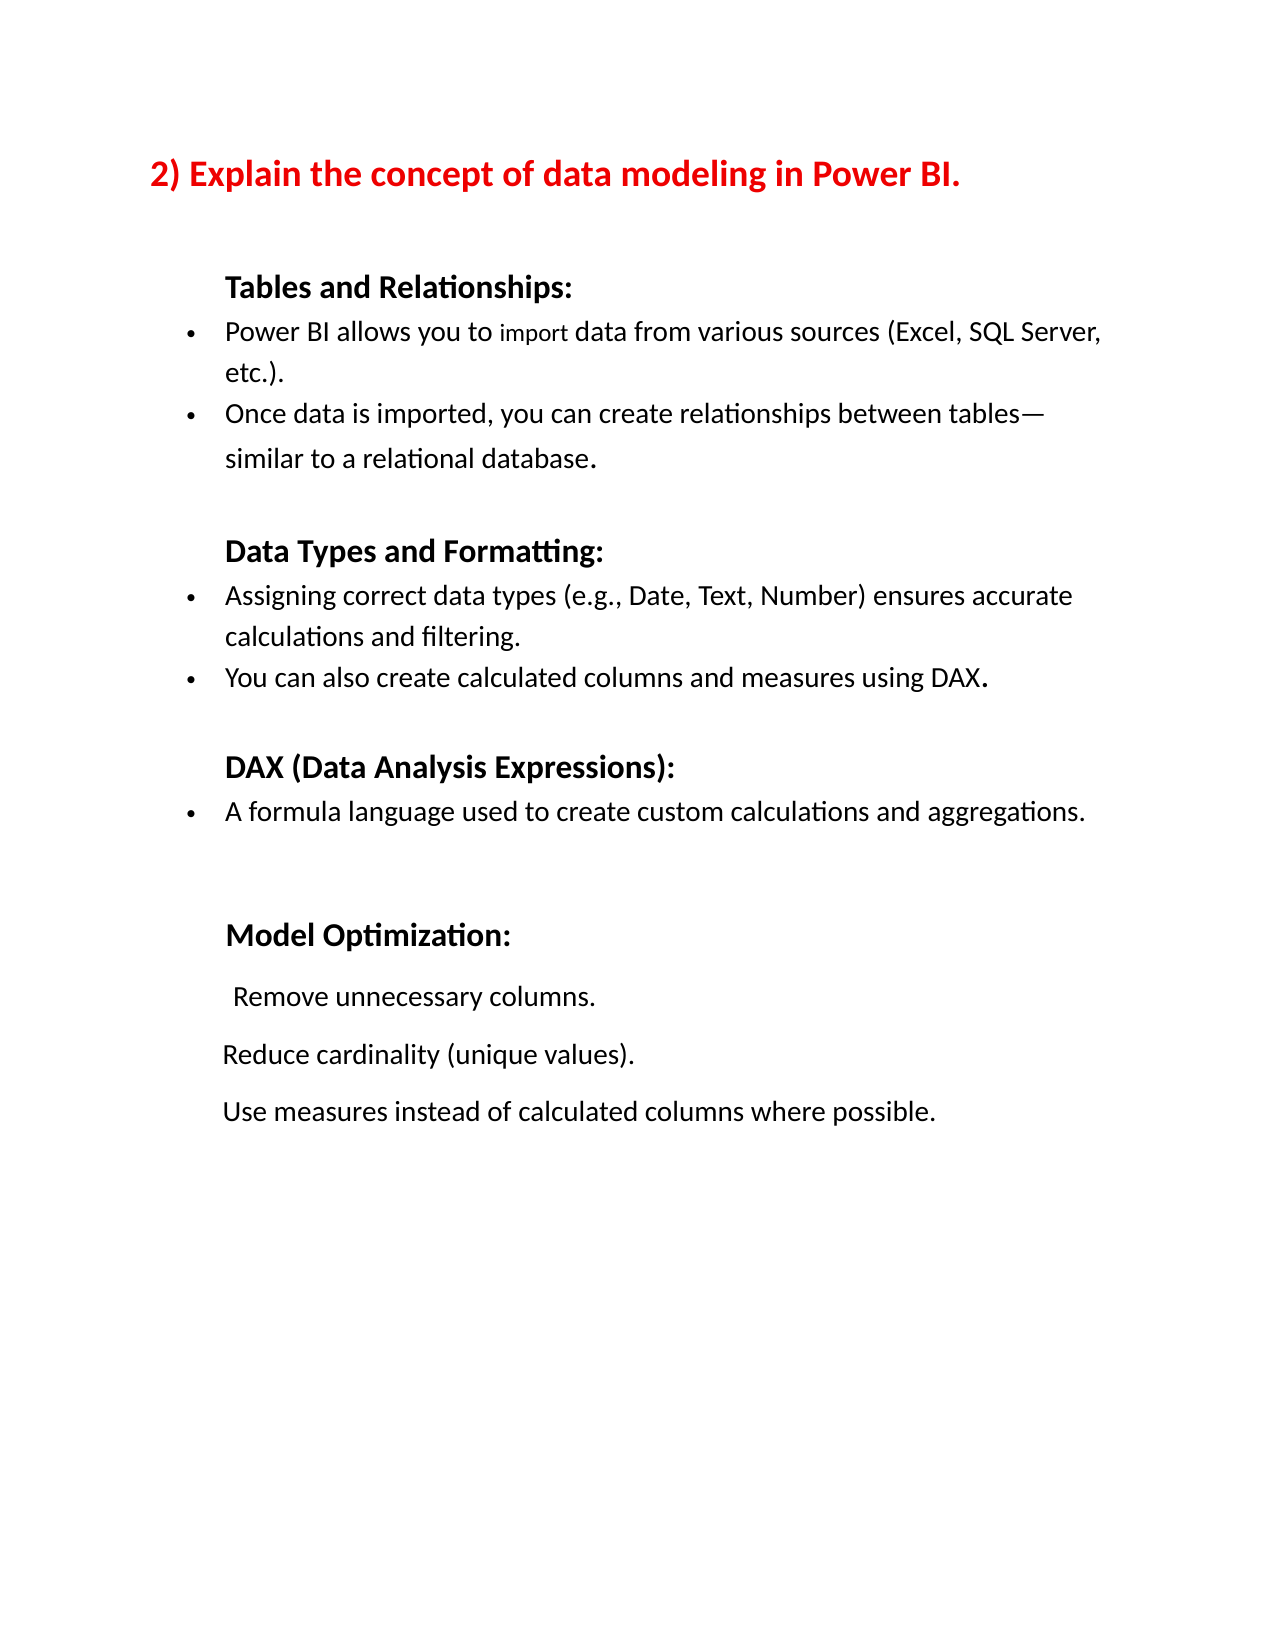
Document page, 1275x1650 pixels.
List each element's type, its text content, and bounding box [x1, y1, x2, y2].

text Remove unnecessary columns. [150, 978, 1125, 1013]
list Power BI allows you to import data from various sources (Excel, SQL Server, etc.). [187, 313, 1125, 389]
list Data Types and Formatting: [225, 530, 1125, 571]
list Once data is imported, you can create relationships between tables—similar to a relational database. [187, 395, 1125, 477]
list You can also create calculated columns and measures using DAX. [187, 659, 1125, 694]
list DAX (Data Analysis Expressions): [225, 746, 1125, 787]
text Use measures instead of calculated columns where possible. [150, 1093, 1125, 1129]
list Tables and Relationships: [225, 266, 1125, 307]
text 2) Explain the concept of data modeling in Power BI. [150, 150, 1125, 196]
list A formula language used to create custom calculations and aggregations. [187, 793, 1125, 829]
text Reduce cardinality (unique values). [150, 1036, 1125, 1072]
text Model Optimization: [150, 914, 1125, 955]
list Assigning correct data types (e.g., Date, Text, Number) ensures accurate calculations and filtering. [187, 577, 1125, 653]
